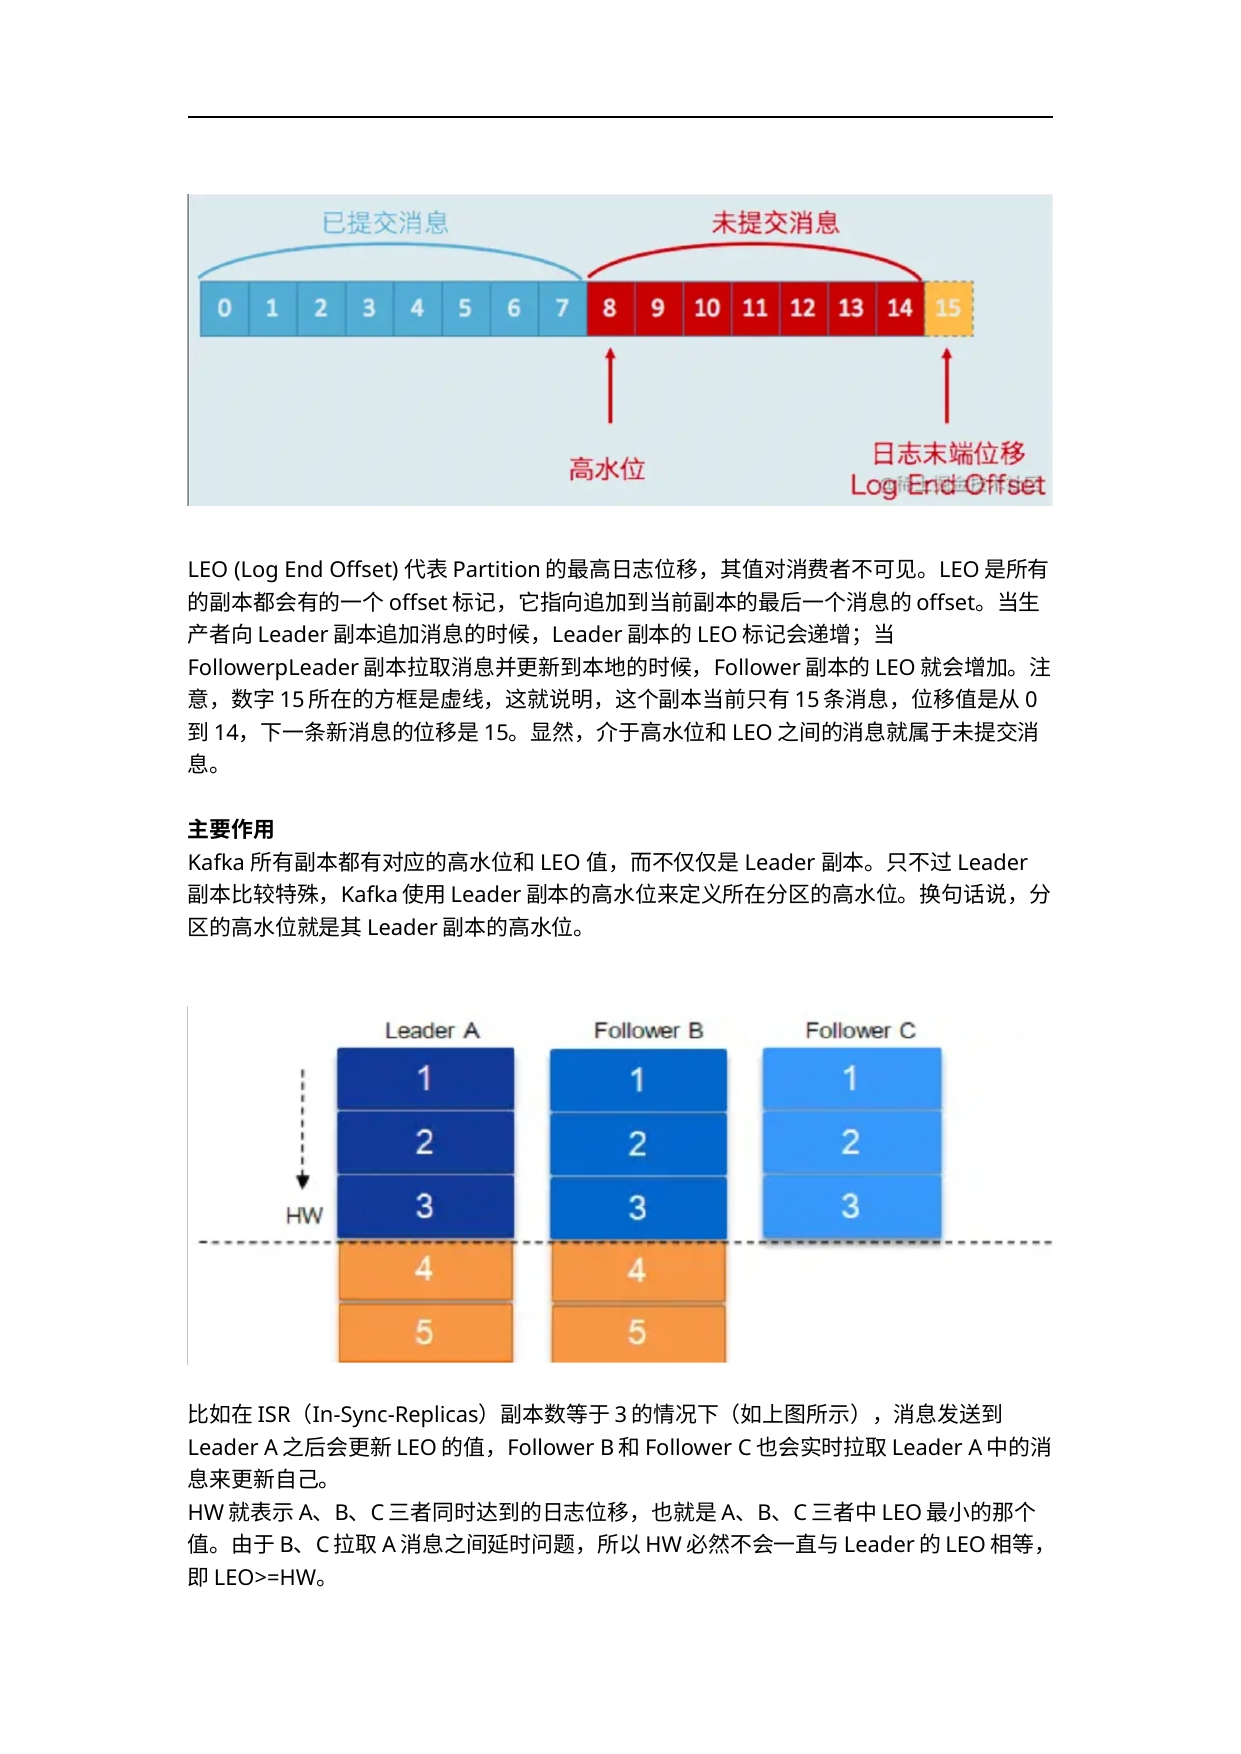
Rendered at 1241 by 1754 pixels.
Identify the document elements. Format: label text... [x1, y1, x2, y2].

picture [187, 1006, 1053, 1365]
text HW就表示A、B、C三者同时达到的日志位移，也就是A、B、C三者中LEO最小的那个值。由于B、C拉取A消息之间延时问题，所以HW必然不会一直与Leader的LEO相等，即LEO>=HW。 [187, 1494, 1053, 1592]
text 主要作用 [187, 812, 1053, 844]
text LEO (Log End Offset) 代表Partition的最高日志位移，其值对消费者不可见。LEO是所有的副本都会有的一个offset标记，它指向追加到当前副本的最后一个消息的offset。当生产者向Leader副本追加消息的时候，Leader副本的LEO标记会递增；当FollowerpLeader副本拉取消息并更新到本地的时候，Follower副本的LEO就会增加。注意，数字15所在的方框是虚线，这就说明，这个副本当前只有15条消息，位移值是从0 到14，下一条新消息的位移是15。显然，介于高水位和LEO之间的消息就属于未提交消息。 [187, 552, 1053, 779]
text Kafka 所有副本都有对应的高水位和 LEO 值，而不仅仅是 Leader 副本。只不过 Leader 副本比较特殊，Kafka使用Leader副本的高水位来定义所在分区的高水位。换句话说，分区的高水位就是其Leader副本的高水位。 [187, 844, 1053, 942]
text 比如在ISR（In-Sync-Replicas）副本数等于3的情况下（如上图所示），消息发送到Leader A之后会更新LEO的值，Follower B和Follower C也会实时拉取Leader A中的消息来更新自己。 [187, 1397, 1053, 1494]
picture [187, 194, 1053, 506]
